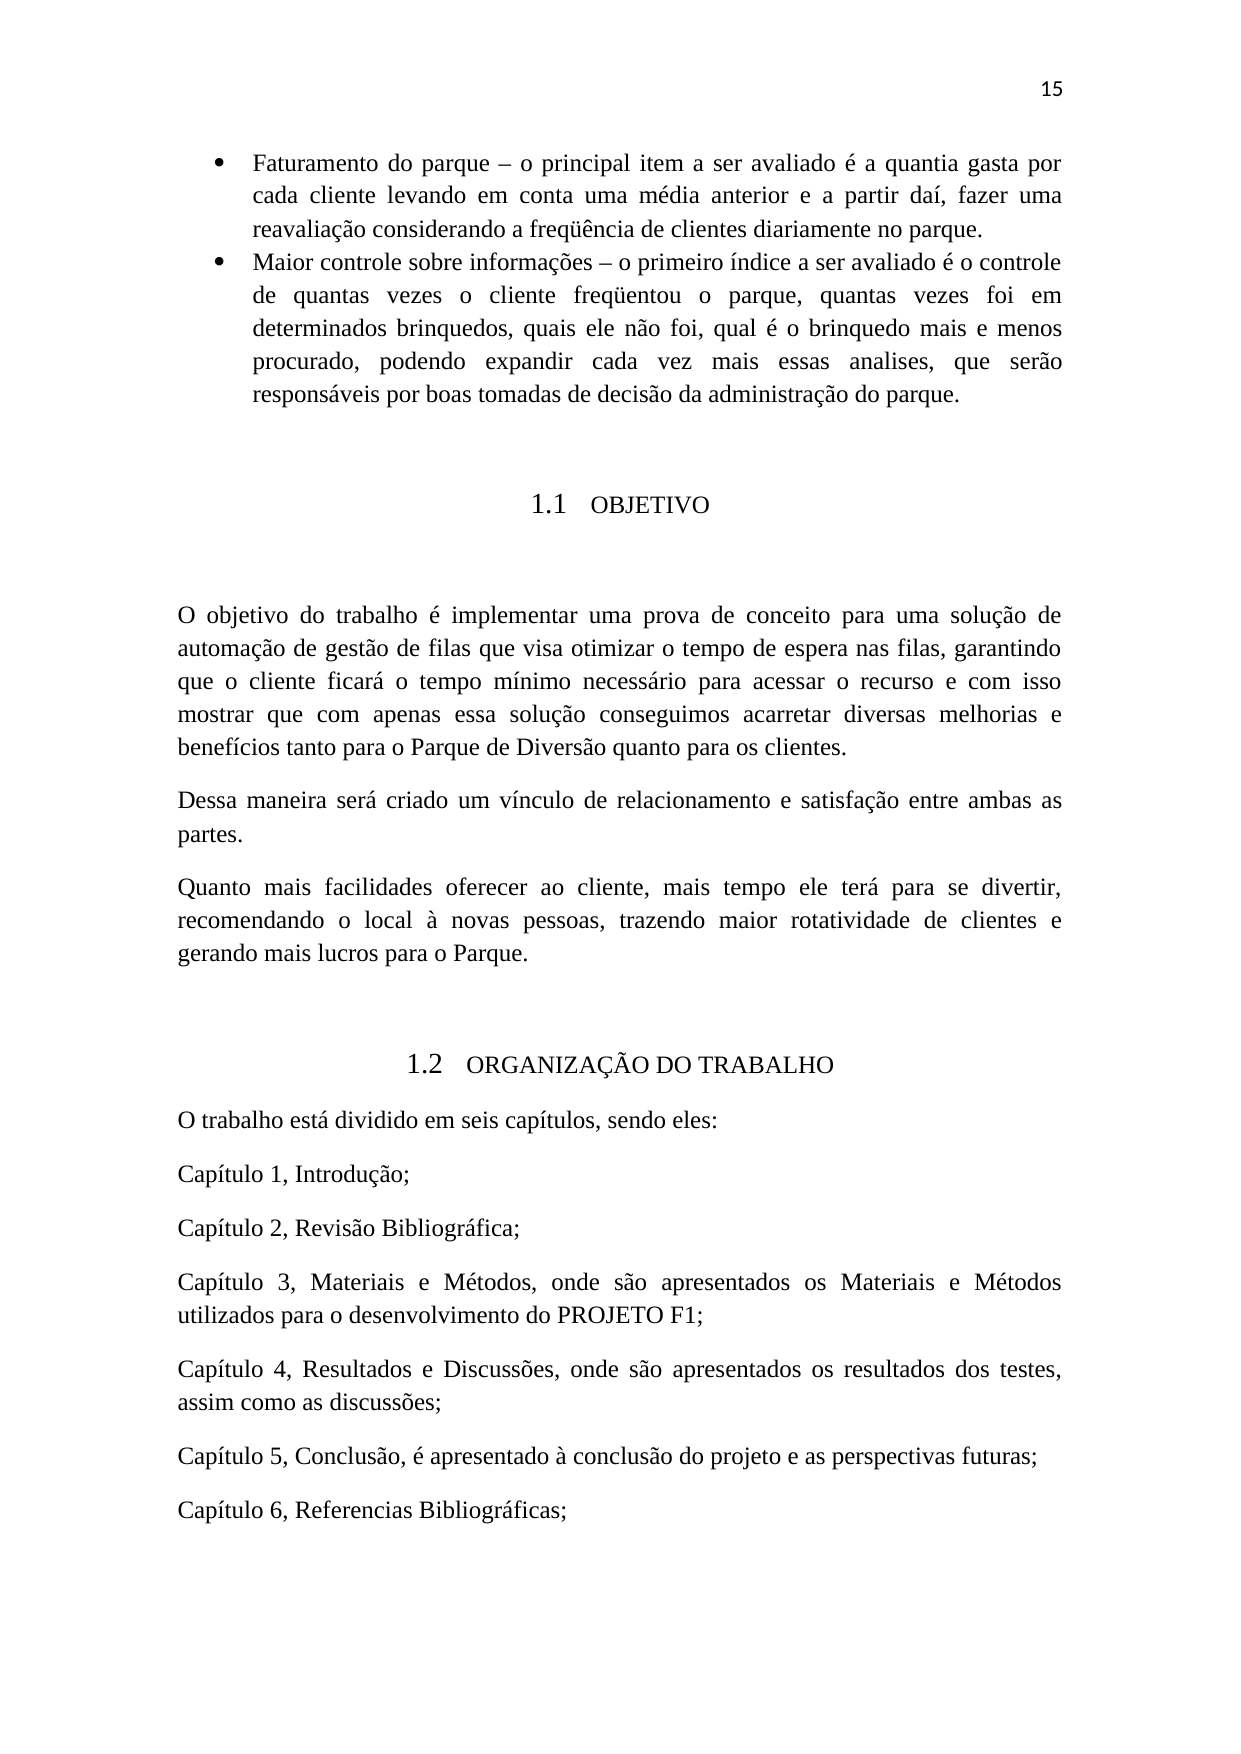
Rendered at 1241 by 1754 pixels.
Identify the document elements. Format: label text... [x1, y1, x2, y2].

text Capítulo 2, Revisão Bibliográfica; [177, 1213, 1063, 1242]
text O objetivo do trabalho é implementar uma prova de conceito para uma solução de automação de gestão de filas que visa otimizar o tempo de espera nas filas, garantindo que o cliente ficará o tempo mínimo necessário para acessar o recurso e com isso mostrar que com apenas essa solução conseguimos acarretar diversas melhorias e benefícios tanto para o Parque de Diversão quanto para os clientes. [177, 600, 1063, 761]
list Faturamento do parque – o principal item a ser avaliado é a quantia gasta por cada cliente levando em conta uma média anterior e a partir daí, fazer uma reavaliação considerando a freqüência de clientes diariamente no parque. [215, 148, 1063, 242]
text Dessa maneira será criado um vínculo de relacionamento e satisfação entre ambas as partes. [177, 786, 1063, 847]
text Capítulo 3, Materiais e Métodos, onde são apresentados os Materiais e Métodos utilizados para o desenvolvimento do PROJETO F1; [177, 1267, 1063, 1329]
list OBJETIVO [177, 486, 1063, 520]
text Quanto mais facilidades oferecer ao cliente, mais tempo ele terá para se divertir, recomendando o local à novas pessoas, trazendo maior rotatividade de clientes e gerando mais lucros para o Parque. [177, 872, 1063, 967]
list Maior controle sobre informações – o primeiro índice a ser avaliado é o controle de quantas vezes o cliente freqüentou o parque, quantas vezes foi em determinados brinquedos, quais ele não foi, qual é o brinquedo mais e menos procurado, podendo expandir cada vez mais essas analises, que serão responsáveis por boas tomadas de decisão da administração do parque. [215, 247, 1063, 407]
text O trabalho está dividido em seis capítulos, sendo eles: [177, 1106, 1063, 1134]
text Capítulo 5, Conclusão, é apresentado à conclusão do projeto e as perspectivas futuras; [177, 1441, 1063, 1470]
text Capítulo 4, Resultados e Discussões, onde são apresentados os resultados dos testes, assim como as discussões; [177, 1354, 1063, 1416]
text Capítulo 6, Referencias Bibliográficas; [177, 1495, 1063, 1523]
list ORGANIZAÇÃO DO TRABALHO [177, 1046, 1063, 1080]
text Capítulo 1, Introdução; [177, 1159, 1063, 1188]
